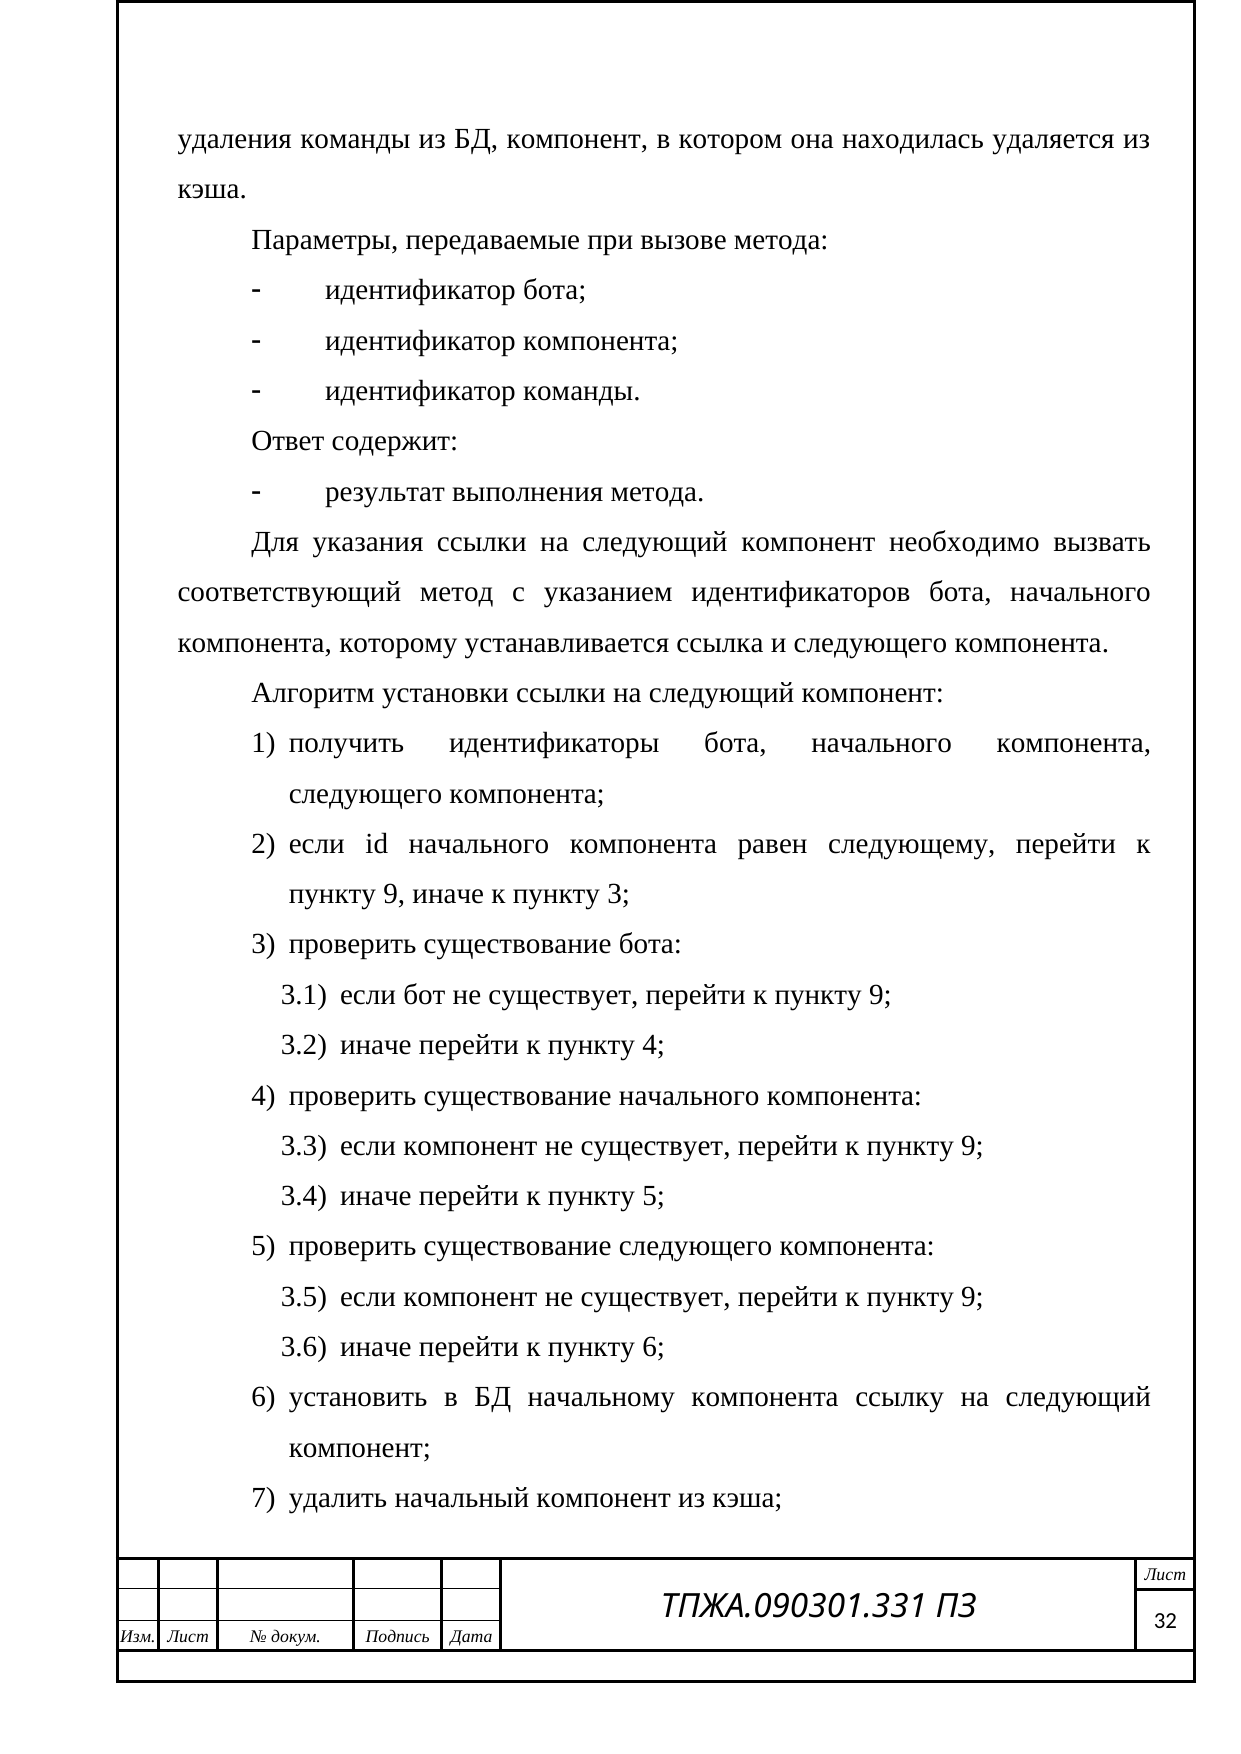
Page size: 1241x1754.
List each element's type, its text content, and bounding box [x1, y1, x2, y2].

list установить в БД начальному компонента ссылку на следующий компонент; [251, 1379, 1152, 1463]
list если компонент не существует, перейти к пункту 9; [281, 1128, 1152, 1161]
list получить идентификаторы бота, начального компонента, следующего компонента; [251, 725, 1152, 809]
list если бот не существует, перейти к пункту 9; [281, 977, 1152, 1011]
list проверить существование бота: [251, 927, 1152, 960]
list если компонент не существует, перейти к пункту 9; [281, 1279, 1152, 1312]
list удалить начальный компонент из кэша; [251, 1480, 1152, 1514]
list иначе перейти к пункту 4; [281, 1027, 1152, 1061]
list иначе перейти к пункту 6; [281, 1329, 1152, 1363]
list идентификатор бота; [177, 272, 1152, 306]
list идентификатор команды. [177, 373, 1152, 407]
list иначе перейти к пункту 5; [281, 1178, 1152, 1212]
list идентификатор компонента; [177, 323, 1152, 356]
text Параметры, передаваемые при вызове метода: [177, 222, 1152, 255]
list проверить существование начального компонента: [251, 1078, 1152, 1111]
list результат выполнения метода. [177, 474, 1152, 507]
text Алгоритм установки ссылки на следующий компонент: [177, 675, 1152, 709]
list проверить существование следующего компонента: [251, 1228, 1152, 1262]
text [177, 121, 1152, 205]
text Для указания ссылки на следующий компонент необходимо вызвать соответствующий метод с указанием идентификаторов бота, начального компонента, которому устанавливается ссылка и следующего компонента. [177, 524, 1152, 658]
text Ответ содержит: [177, 423, 1152, 457]
list если id начального компонента равен следующему, перейти к пункту 9, иначе к пункту 3; [251, 826, 1152, 910]
